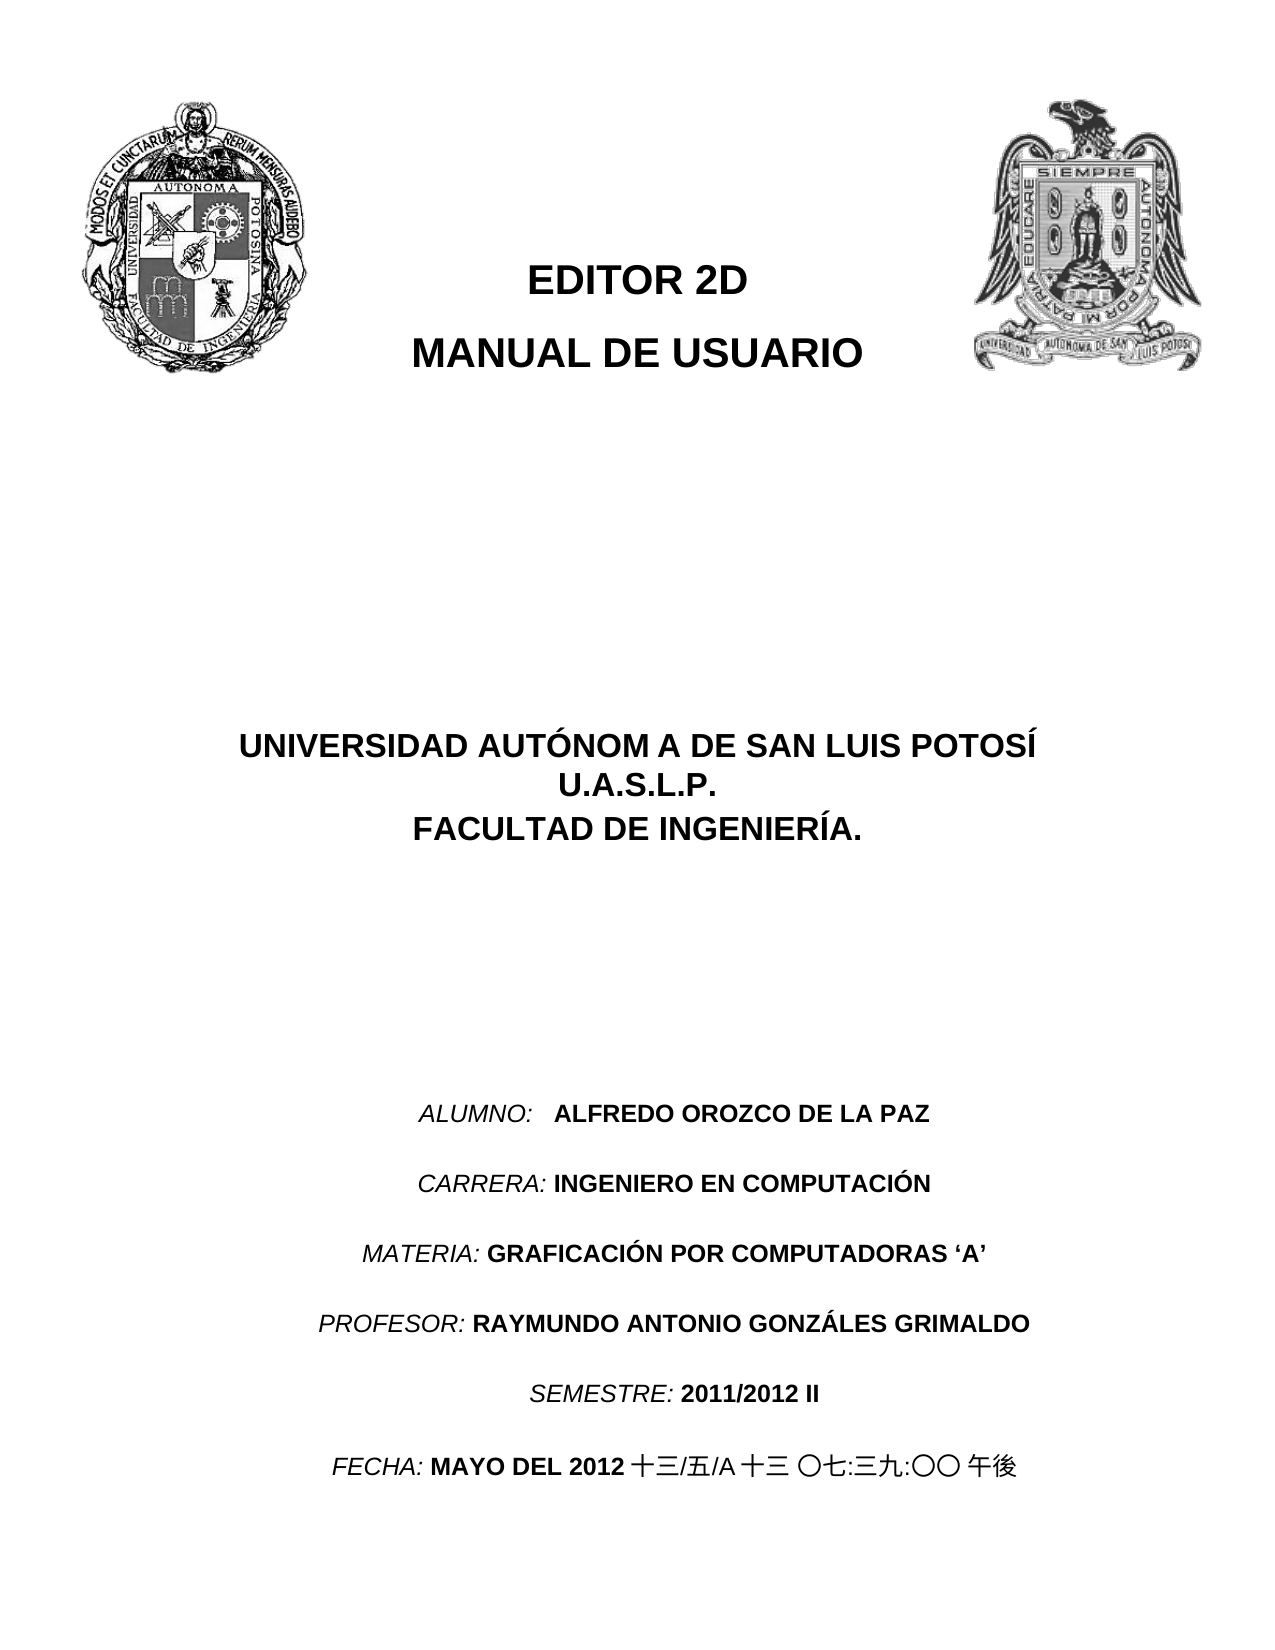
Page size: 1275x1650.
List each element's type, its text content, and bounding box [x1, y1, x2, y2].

subtitle FECHA: MAYO DEL 2012 [251, 1449, 1098, 1483]
subtitle UNIVERSIDAD AUTÓNOM A DE SAN LUIS POTOSÍ U.A.S.L.P. [177, 726, 1098, 803]
subtitle PROFESOR: RAYMUNDO ANTONIO GONZÁLES GRIMALDO [251, 1309, 1098, 1338]
picture [973, 97, 1209, 377]
picture [38, 69, 360, 407]
subtitle ALUMNO: ALFREDO OROZCO DE LA PAZ [251, 1099, 1098, 1128]
subtitle CARRERA: INGENIERO EN COMPUTACIÓN [251, 1169, 1098, 1198]
subtitle FACULTAD DE INGENIERÍA. [177, 809, 1098, 848]
title MANUAL DE USUARIO [360, 328, 973, 376]
subtitle MATERIA: GRAFICACIÓN POR COMPUTADORAS ‘A’ [251, 1239, 1098, 1268]
subtitle SEMESTRE: 2011/2012 II [251, 1379, 1098, 1408]
title EDITOR 2D [360, 255, 973, 303]
